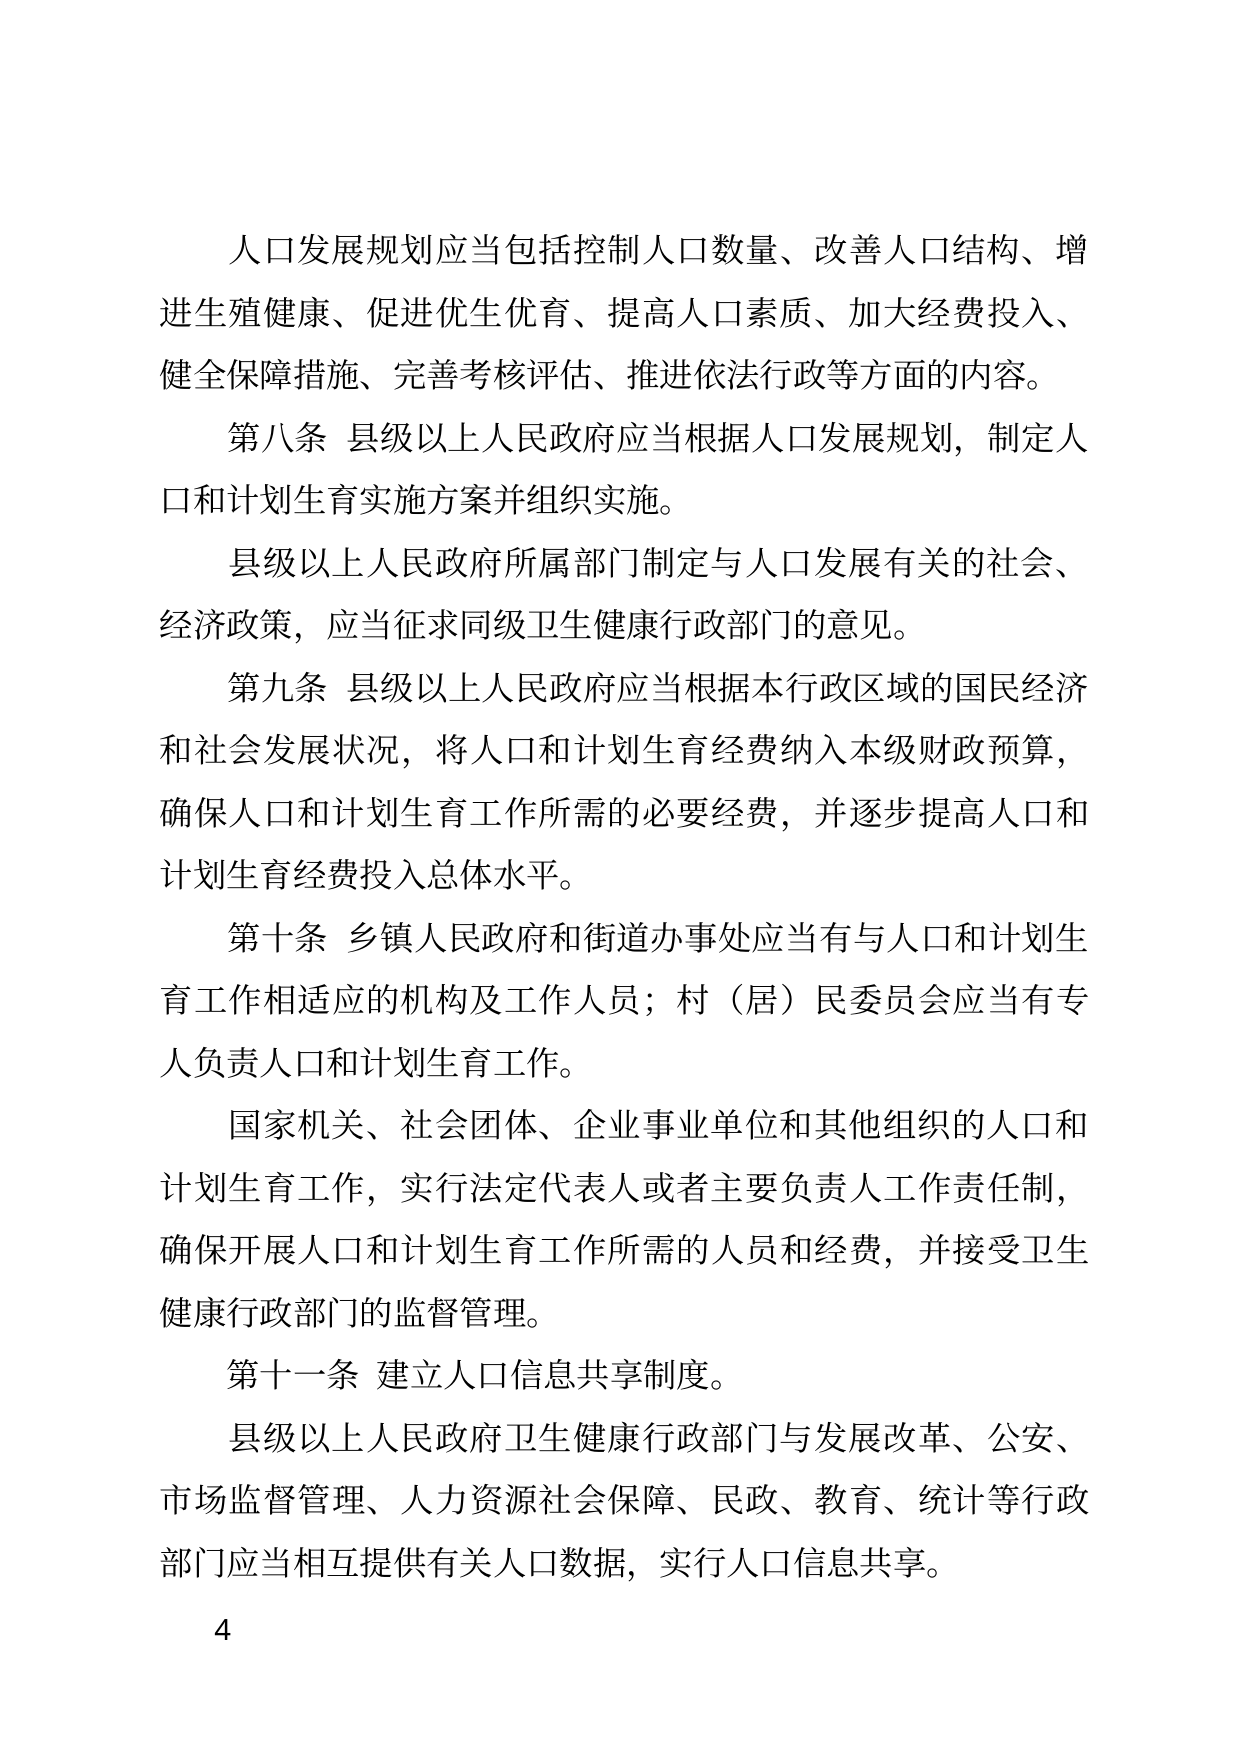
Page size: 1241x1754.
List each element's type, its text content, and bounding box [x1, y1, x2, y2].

text 县级以上人民政府卫生健康行政部门与发展改革、公安、市场监督管理、人力资源社会保障、民政、教育、统计等行政部门应当相互提供有关人口数据，实行人口信息共享。 [159, 1400, 1090, 1588]
text 人口发展规划应当包括控制人口数量、改善人口结构、增进生殖健康、促进优生优育、提高人口素质、加大经费投入、健全保障措施、完善考核评估、推进依法行政等方面的内容。 [159, 213, 1090, 400]
text 第十一条 建立人口信息共享制度。 [159, 1338, 1090, 1400]
text 第九条 县级以上人民政府应当根据本行政区域的国民经济和社会发展状况，将人口和计划生育经费纳入本级财政预算，确保人口和计划生育工作所需的必要经费，并逐步提高人口和计划生育经费投入总体水平。 [159, 650, 1090, 900]
text 第八条 县级以上人民政府应当根据人口发展规划，制定人口和计划生育实施方案并组织实施。 [159, 400, 1090, 525]
text 第十条 乡镇人民政府和街道办事处应当有与人口和计划生育工作相适应的机构及工作人员；村（居）民委员会应当有专人负责人口和计划生育工作。 [159, 900, 1090, 1088]
text 县级以上人民政府所属部门制定与人口发展有关的社会、经济政策，应当征求同级卫生健康行政部门的意见。 [159, 525, 1090, 650]
text 国家机关、社会团体、企业事业单位和其他组织的人口和计划生育工作，实行法定代表人或者主要负责人工作责任制，确保开展人口和计划生育工作所需的人员和经费，并接受卫生健康行政部门的监督管理。 [159, 1088, 1090, 1338]
